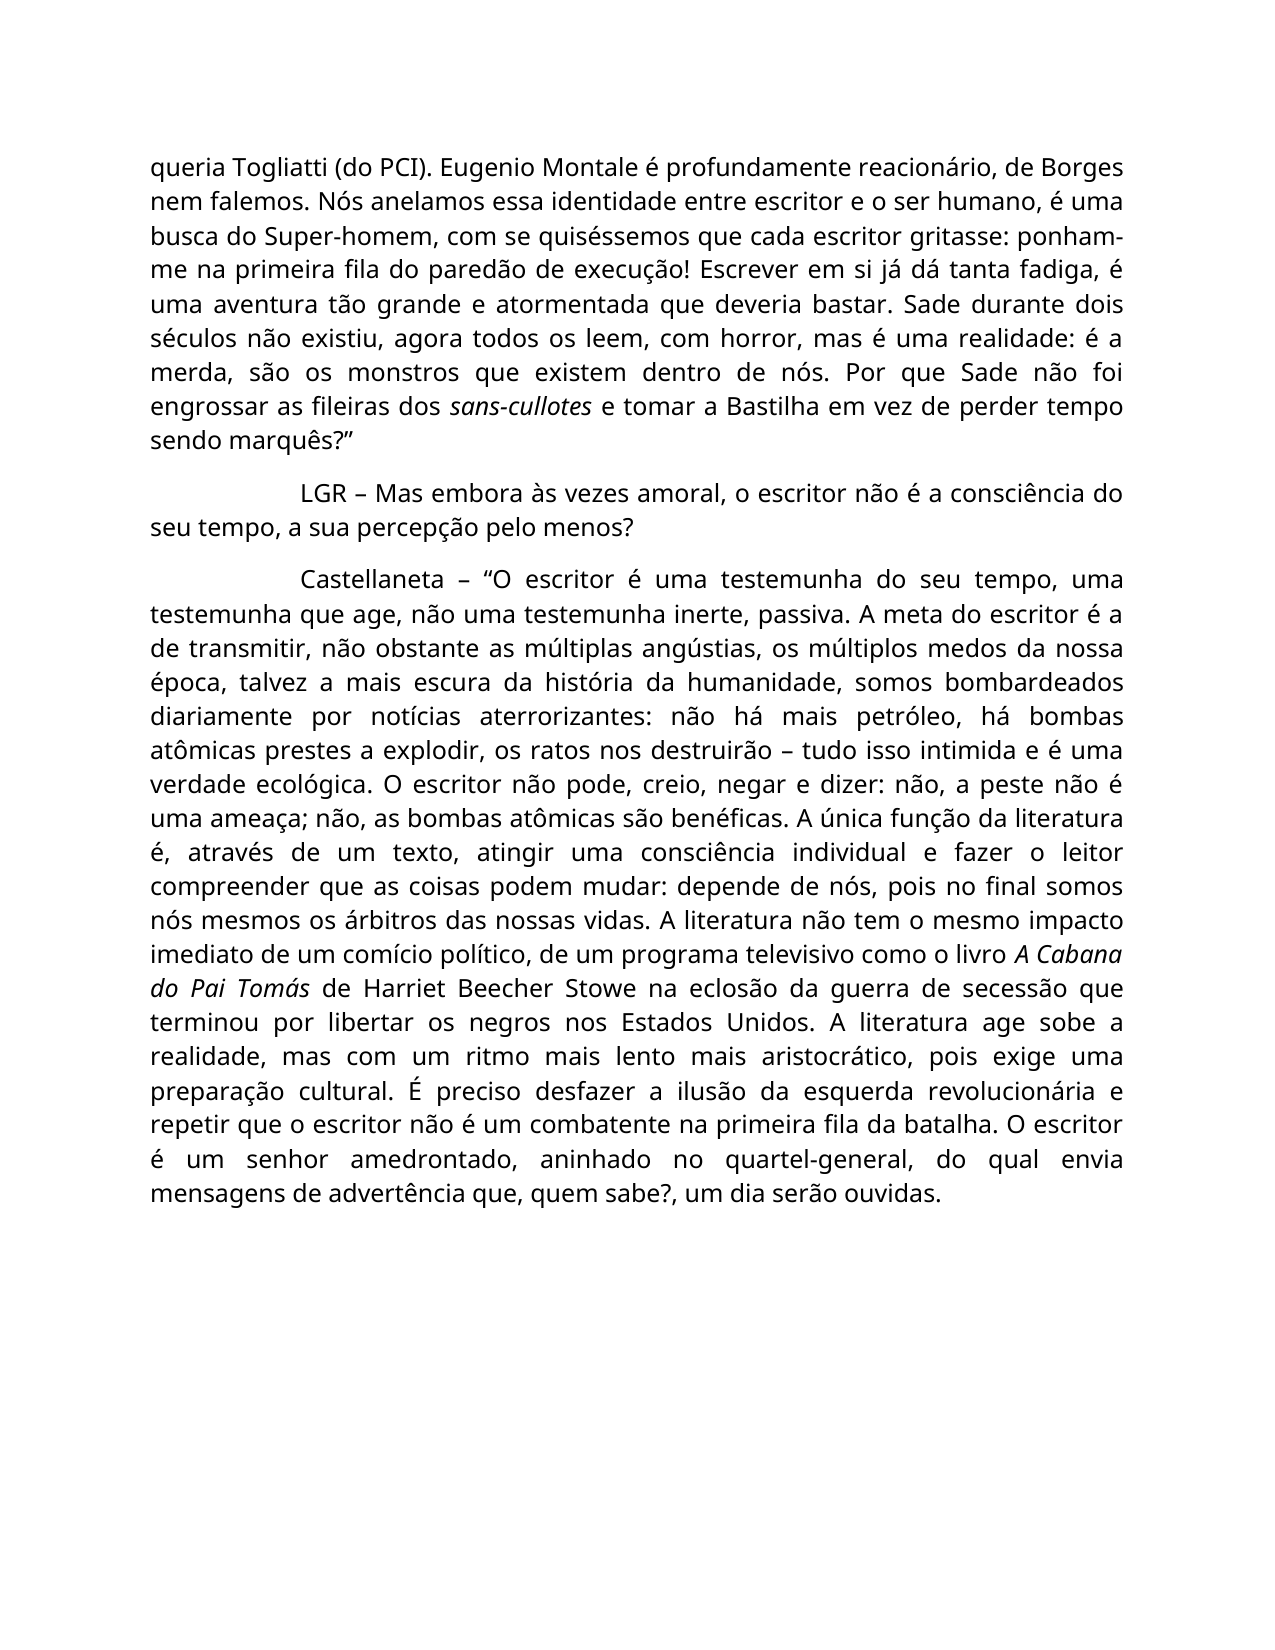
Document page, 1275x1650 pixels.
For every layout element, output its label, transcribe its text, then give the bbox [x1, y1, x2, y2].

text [150, 150, 1125, 457]
text LGR – Mas embora às vezes amoral, o escritor não é a consciência do seu tempo, a sua percepção pelo menos? [150, 475, 1125, 543]
text Castellaneta – “O escritor é uma testemunha do seu tempo, uma testemunha que age, não uma testemunha inerte, passiva. A meta do escritor é a de transmitir, não obstante as múltiplas angústias, os múltiplos medos da nossa época, talvez a mais escura da história da humanidade, somos bombardeados diariamente por notícias aterrorizantes: não há mais petróleo, há bombas atômicas prestes a explodir, os ratos nos destruirão – tudo isso intimida e é uma verdade ecológica. O escritor não pode, creio, negar e dizer: não, a peste não é uma ameaça; não, as bombas atômicas são benéficas. A única função da literatura é, através de um texto, atingir uma consciência individual e fazer o leitor compreender que as coisas podem mudar: depende de nós, pois no final somos nós mesmos os árbitros das nossas vidas. A literatura não tem o mesmo impacto imediato de um comício político, de um programa televisivo como o livro A Cabana do Pai Tomás de Harriet Beecher Stowe na eclosão da guerra de secessão que terminou por libertar os negros nos Estados Unidos. A literatura age sobe a realidade, mas com um ritmo mais lento mais aristocrático, pois exige uma preparação cultural. É preciso desfazer a ilusão da esquerda revolucionária e repetir que o escritor não é um combatente na primeira fila da batalha. O escritor é um senhor amedrontado, aninhado no quartel-general, do qual envia mensagens de advertência que, quem sabe?, um dia serão ouvidas. [150, 562, 1125, 1209]
